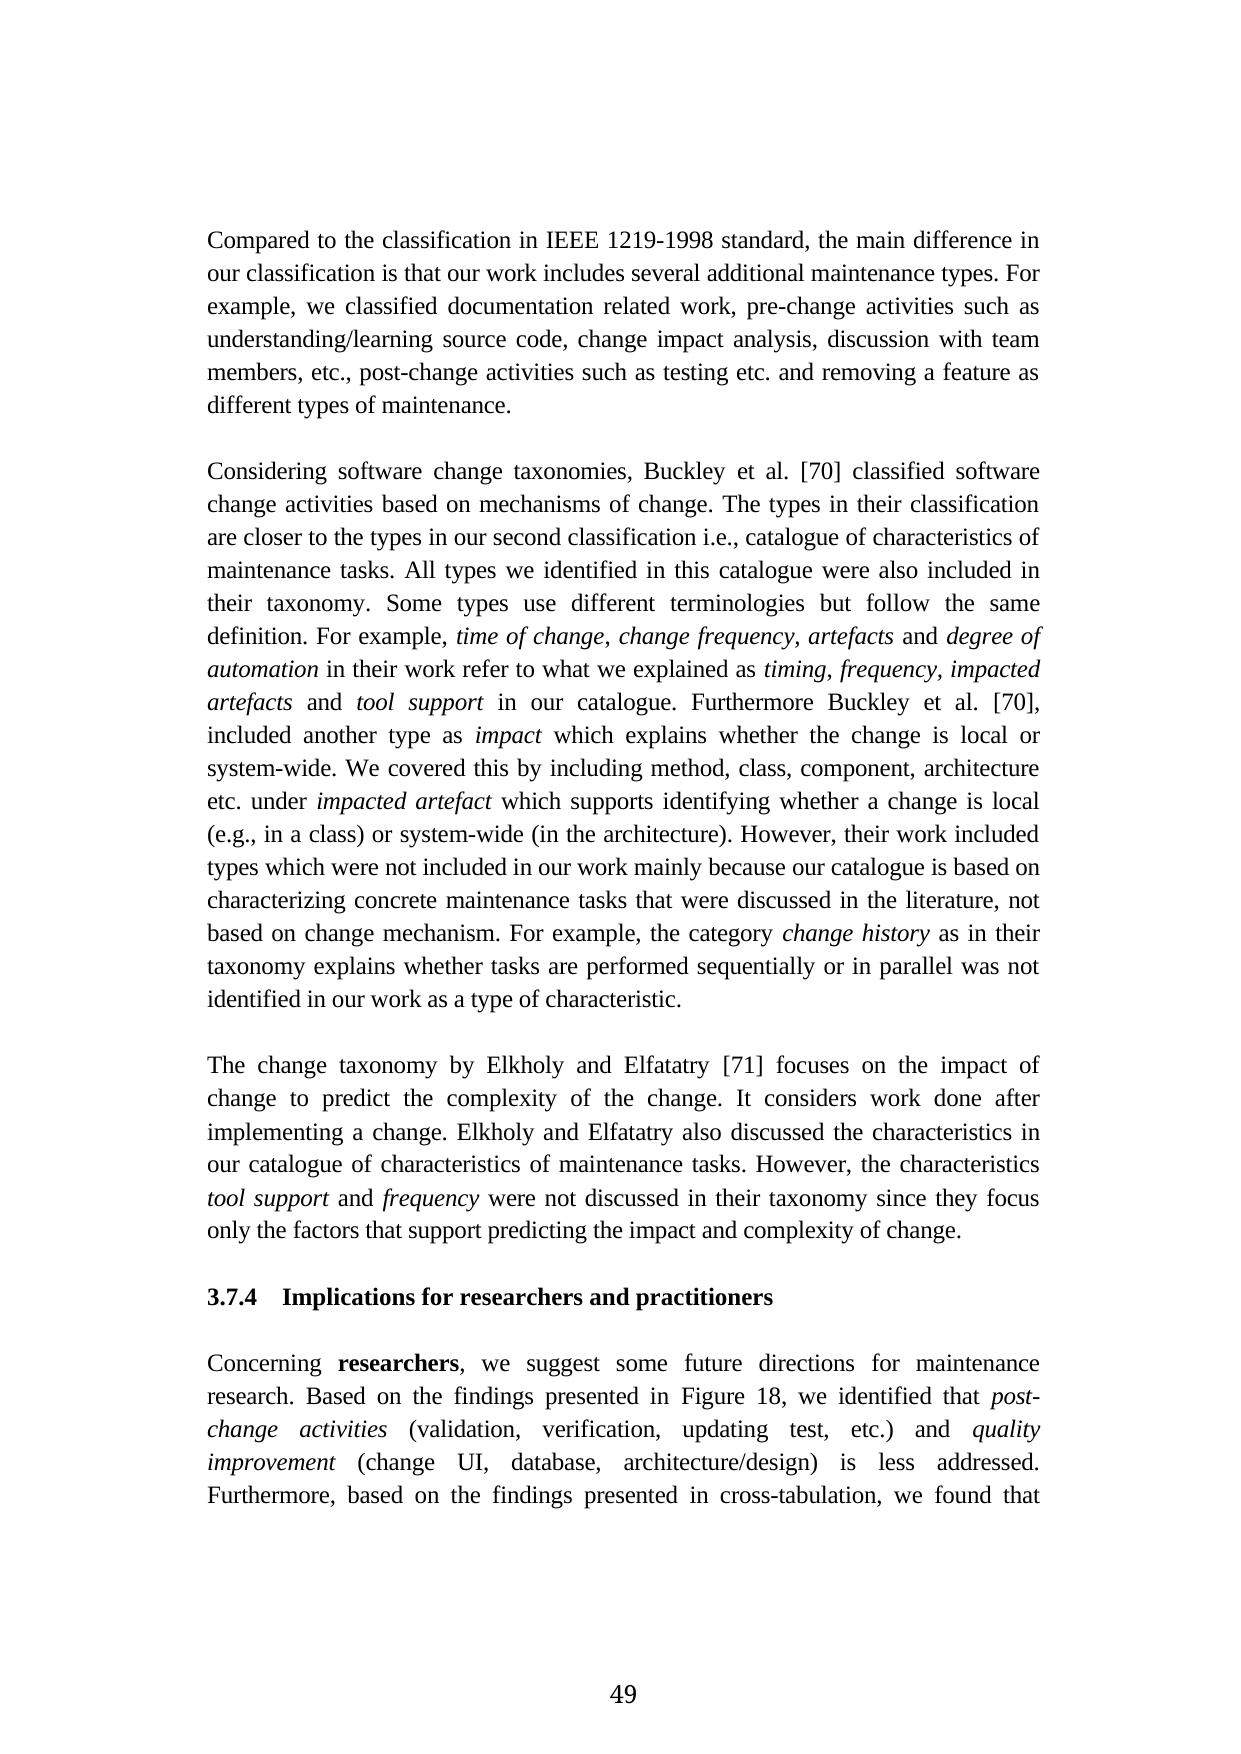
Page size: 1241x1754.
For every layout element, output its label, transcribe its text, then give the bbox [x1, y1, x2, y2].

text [207, 1348, 1040, 1508]
subtitle Implications for researchers and practitioners [207, 1282, 1040, 1310]
text The change taxonomy by Elkholy and Elfatatry [71] focuses on the impact of change to predict the complexity of the change. It considers work done after implementing a change. Elkholy and Elfatatry also discussed the characteristics in our catalogue of characteristics of maintenance tasks. However, the characteristics tool support and frequency were not discussed in their taxonomy since they focus only the factors that support predicting the impact and complexity of change. [207, 1051, 1040, 1244]
text Considering software change taxonomies, Buckley et al. [70] classified software change activities based on mechanisms of change. The types in their classification are closer to the types in our second classification i.e., catalogue of characteristics of maintenance tasks. All types we identified in this catalogue were also included in their taxonomy. Some types use different terminologies but follow the same definition. For example, time of change, change frequency, artefacts and degree of automation in their work refer to what we explained as timing, frequency, impacted artefacts and tool support in our catalogue. Furthermore Buckley et al. [70], included another type as impact which explains whether the change is local or system-wide. We covered this by including method, class, component, architecture etc. under impacted artefact which supports identifying whether a change is local (e.g., in a class) or system-wide (in the architecture). However, their work included types which were not included in our work mainly because our catalogue is based on characterizing concrete maintenance tasks that were discussed in the literature, not based on change mechanism. For example, the category change history as in their taxonomy explains whether tasks are performed sequentially or in parallel was not identified in our work as a type of characteristic. [207, 456, 1040, 1013]
text Compared to the classification in IEEE 1219-1998 standard, the main difference in our classification is that our work includes several additional maintenance types. For example, we classified documentation related work, pre-change activities such as understanding/learning source code, change impact analysis, discussion with team members, etc., post-change activities such as testing etc. and removing a feature as different types of maintenance. [207, 225, 1040, 419]
